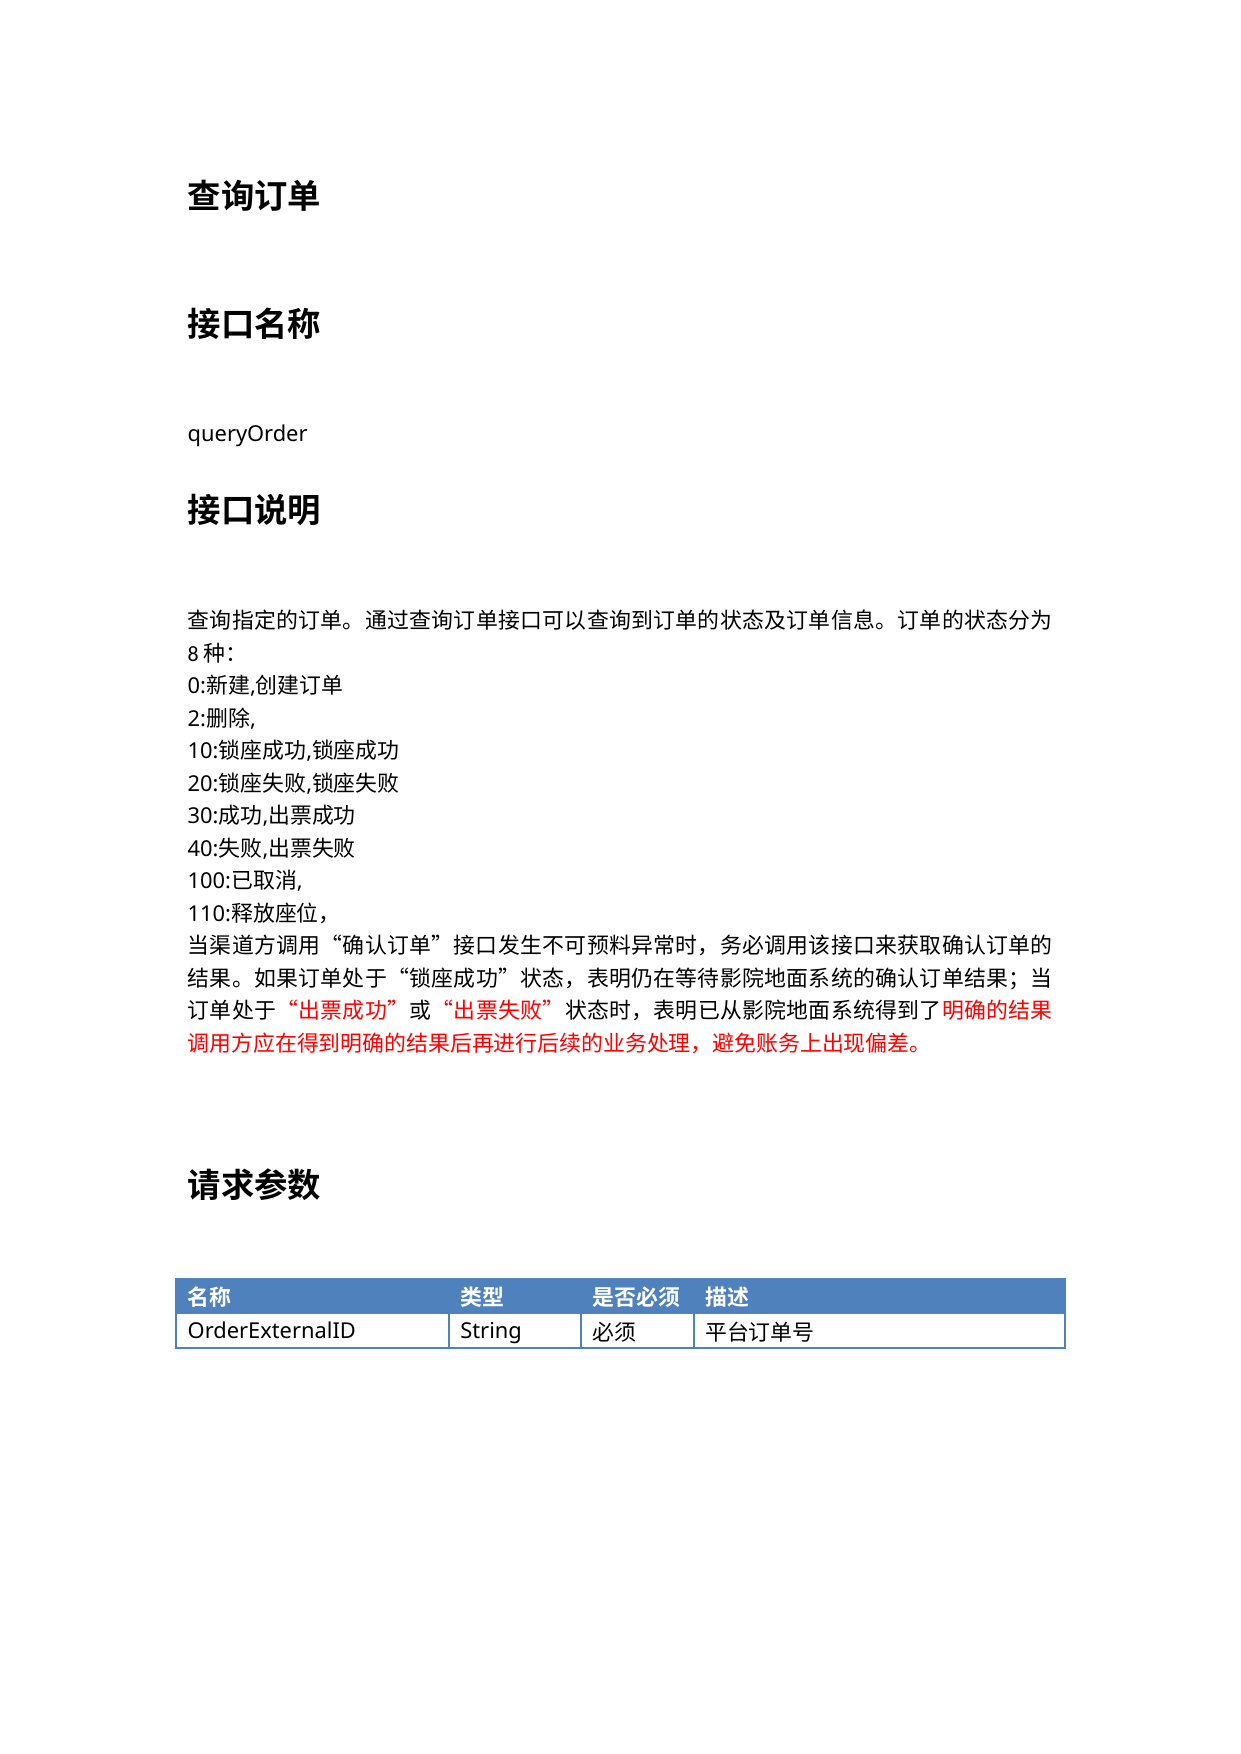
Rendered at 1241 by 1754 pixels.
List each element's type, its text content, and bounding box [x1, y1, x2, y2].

text queryOrder [187, 416, 1053, 449]
table_cell OrderExternalID [177, 1314, 448, 1347]
table_header 是否必须 [582, 1280, 693, 1312]
table_header 名称 [177, 1280, 448, 1312]
table_cell String [450, 1314, 580, 1347]
table_cell 必须 [582, 1314, 693, 1347]
text 查询指定的订单。通过查询订单接口可以查询到订单的状态及订单信息。订单的状态分为8种： [187, 603, 1053, 668]
text 100:已取消, [187, 863, 1053, 896]
subtitle 请求参数 [187, 1150, 1053, 1215]
text 10:锁座成功,锁座成功 [187, 733, 1053, 766]
text 30:成功,出票成功 [187, 798, 1053, 831]
subtitle 接口说明 [187, 476, 1053, 541]
text 0:新建,创建订单 [187, 668, 1053, 701]
text 40:失败,出票失败 [187, 831, 1053, 863]
subtitle 接口名称 [187, 289, 1053, 354]
text 20:锁座失败,锁座失败 [187, 766, 1053, 798]
table_header 描述 [695, 1280, 1064, 1312]
text 2:删除, [187, 701, 1053, 733]
table_header 类型 [450, 1280, 580, 1312]
subtitle 查询订单 [187, 162, 1053, 227]
text 110:释放座位， [187, 896, 1053, 928]
table_cell 平台订单号 [695, 1314, 1064, 1347]
text 当渠道方调用“确认订单”接口发生不可预料异常时，务必调用该接口来获取确认订单的结果。如果订单处于“锁座成功”状态，表明仍在等待影院地面系统的确认订单结果；当订单处于“出票成功”或“出票失败”状态时，表明已从影院地面系统得到了明确的结果。调用方应在得到明确的结果后再进行后续的业务处理，避免账务上出现偏差。 [187, 928, 1053, 1058]
